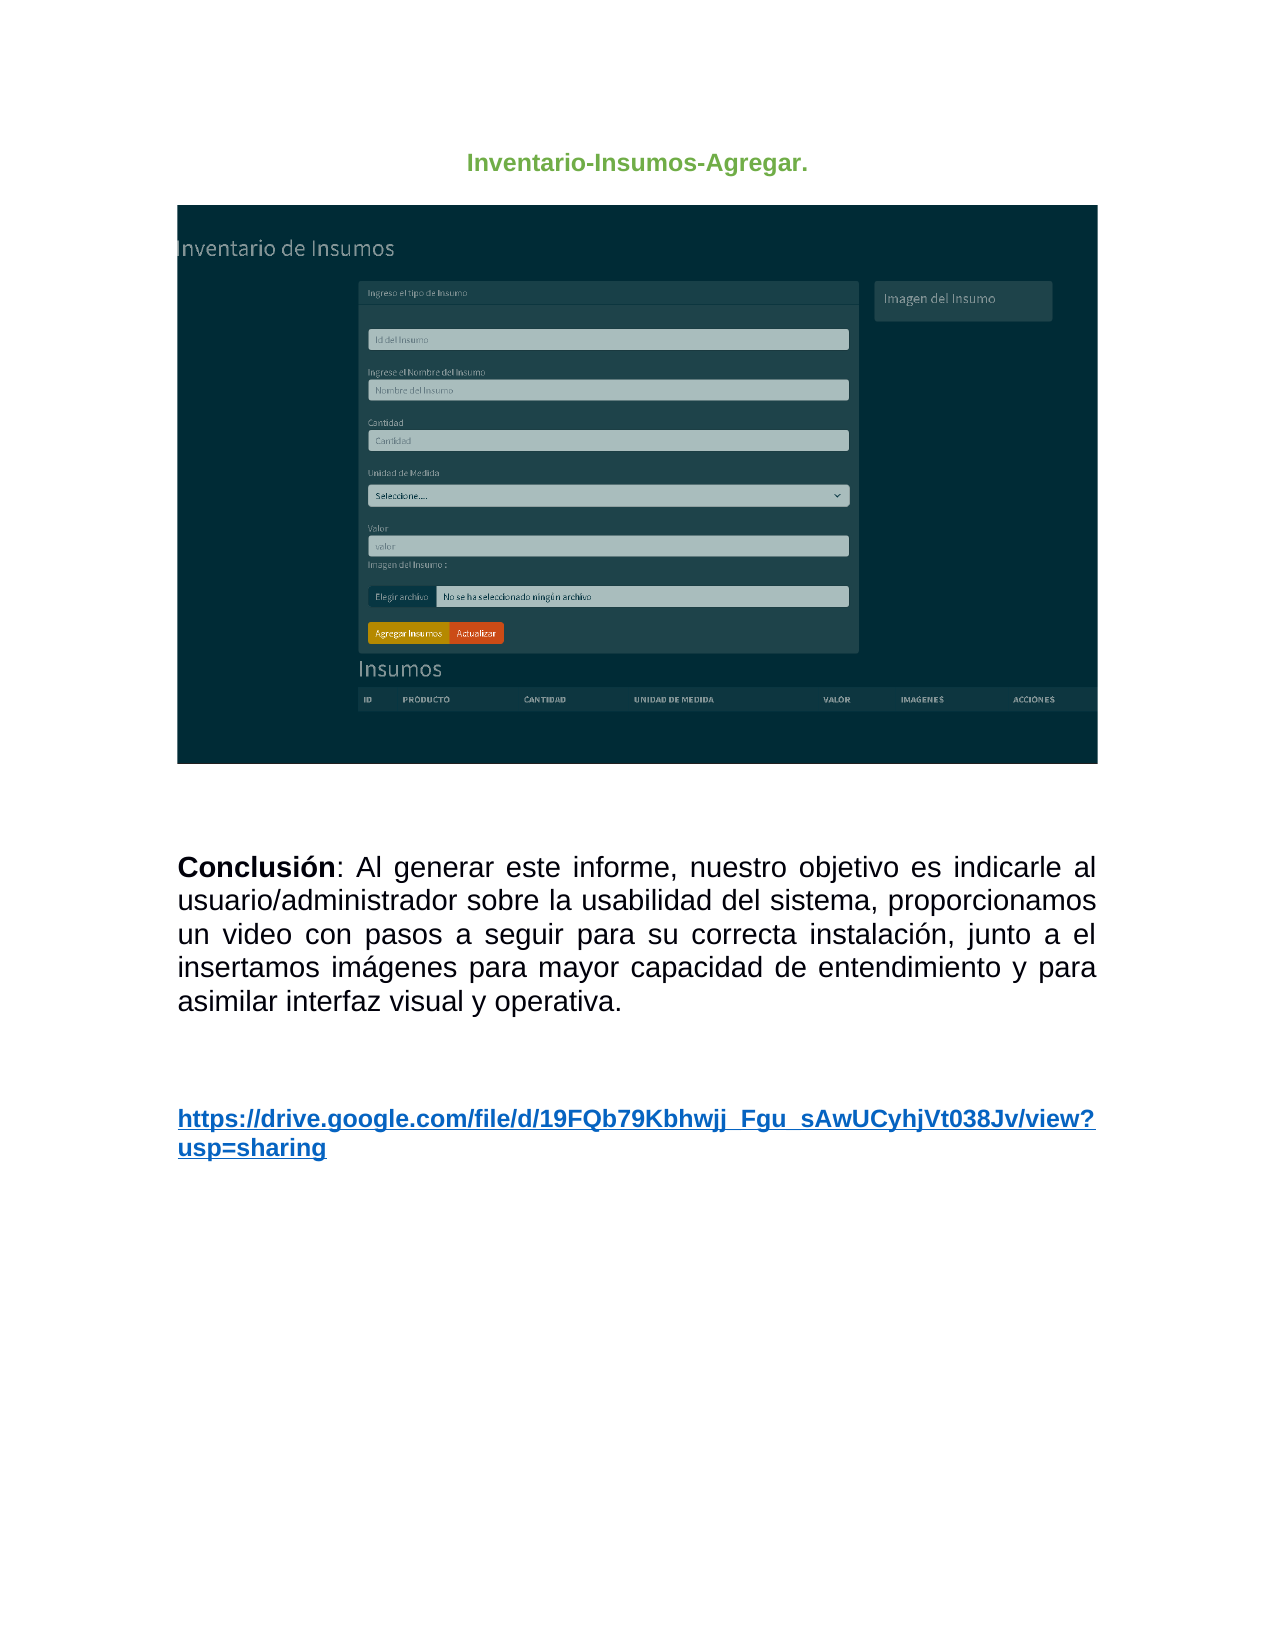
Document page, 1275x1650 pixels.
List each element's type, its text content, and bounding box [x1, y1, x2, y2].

text Conclusión: Al generar este informe, nuestro objetivo es indicarle al usuario/administrador sobre la usabilidad del sistema, proporcionamos un video con pasos a seguir para su correcta instalación, junto a el insertamos imágenes para mayor capacidad de entendimiento y para asimilar interfaz visual y operativa. [177, 850, 1098, 1017]
text https://drive.google.com/file/d/19FQb79Kbhwjj_Fgu_sAwUCyhjVt038Jv/view?usp=sharing [177, 1104, 1098, 1161]
picture [359, 282, 858, 653]
picture [875, 282, 1052, 321]
picture [359, 688, 1098, 710]
text Inventario-Insumos-Agregar. [177, 148, 1098, 176]
